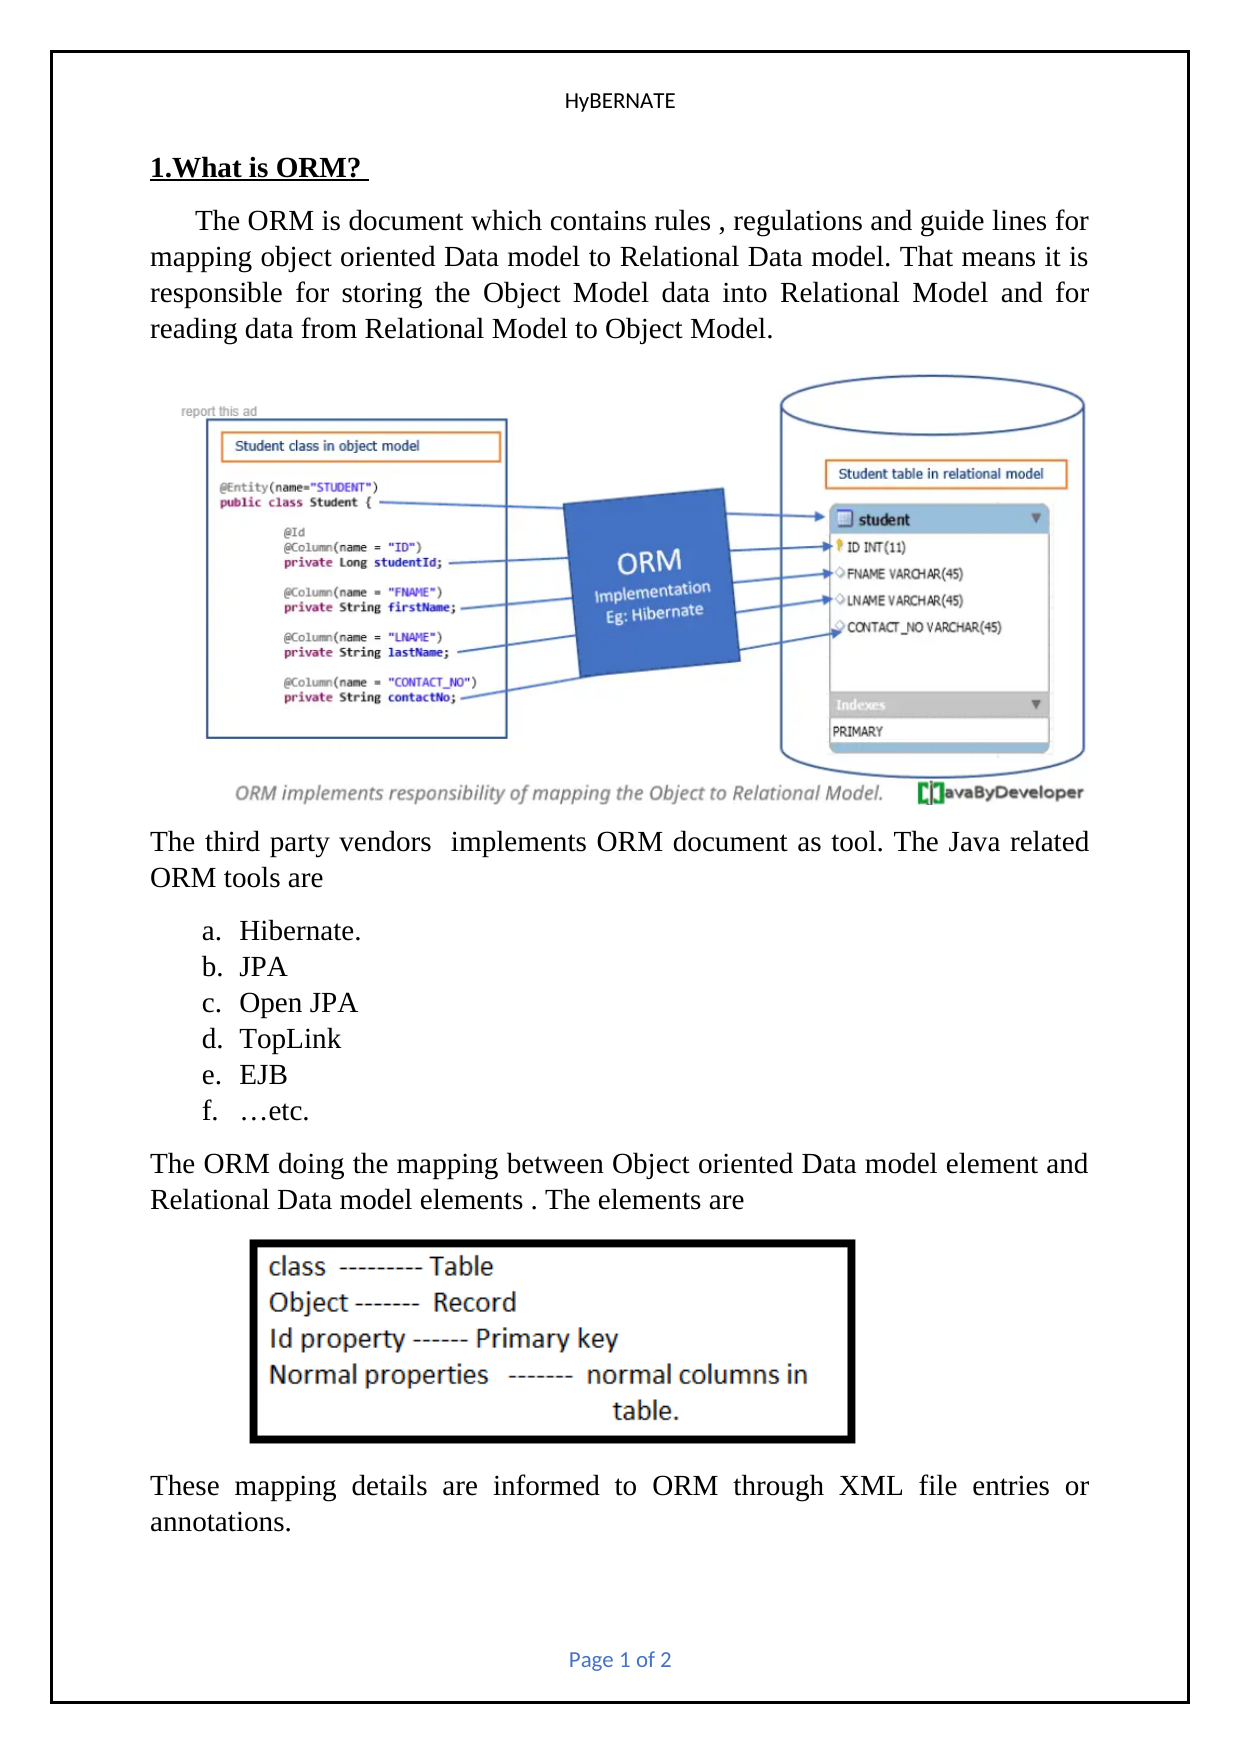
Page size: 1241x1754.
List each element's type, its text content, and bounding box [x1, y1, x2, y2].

list …etc. [202, 1093, 1090, 1127]
text The ORM is document which contains rules , regulations and guide lines for mapping object oriented Data model to Relational Data model. That means it is responsible for storing the Object Model data into Relational Model and for reading data from Relational Model to Object Model. [150, 203, 1090, 345]
text These mapping details are informed to ORM through XML file entries or annotations. [150, 1468, 1090, 1538]
list Open JPA [202, 985, 1090, 1019]
list Hibernate. [202, 913, 1090, 946]
text The third party vendors implements ORM document as tool. The Java related ORM tools are [150, 824, 1090, 893]
picture [150, 364, 1091, 805]
list EJB [202, 1057, 1090, 1091]
text 1.What is ORM? [150, 150, 1090, 183]
text The ORM doing the mapping between Object oriented Data model element and Relational Data model elements . The elements are [150, 1146, 1090, 1216]
list TopLink [202, 1021, 1090, 1055]
picture [239, 1235, 864, 1450]
list JPA [202, 949, 1090, 982]
